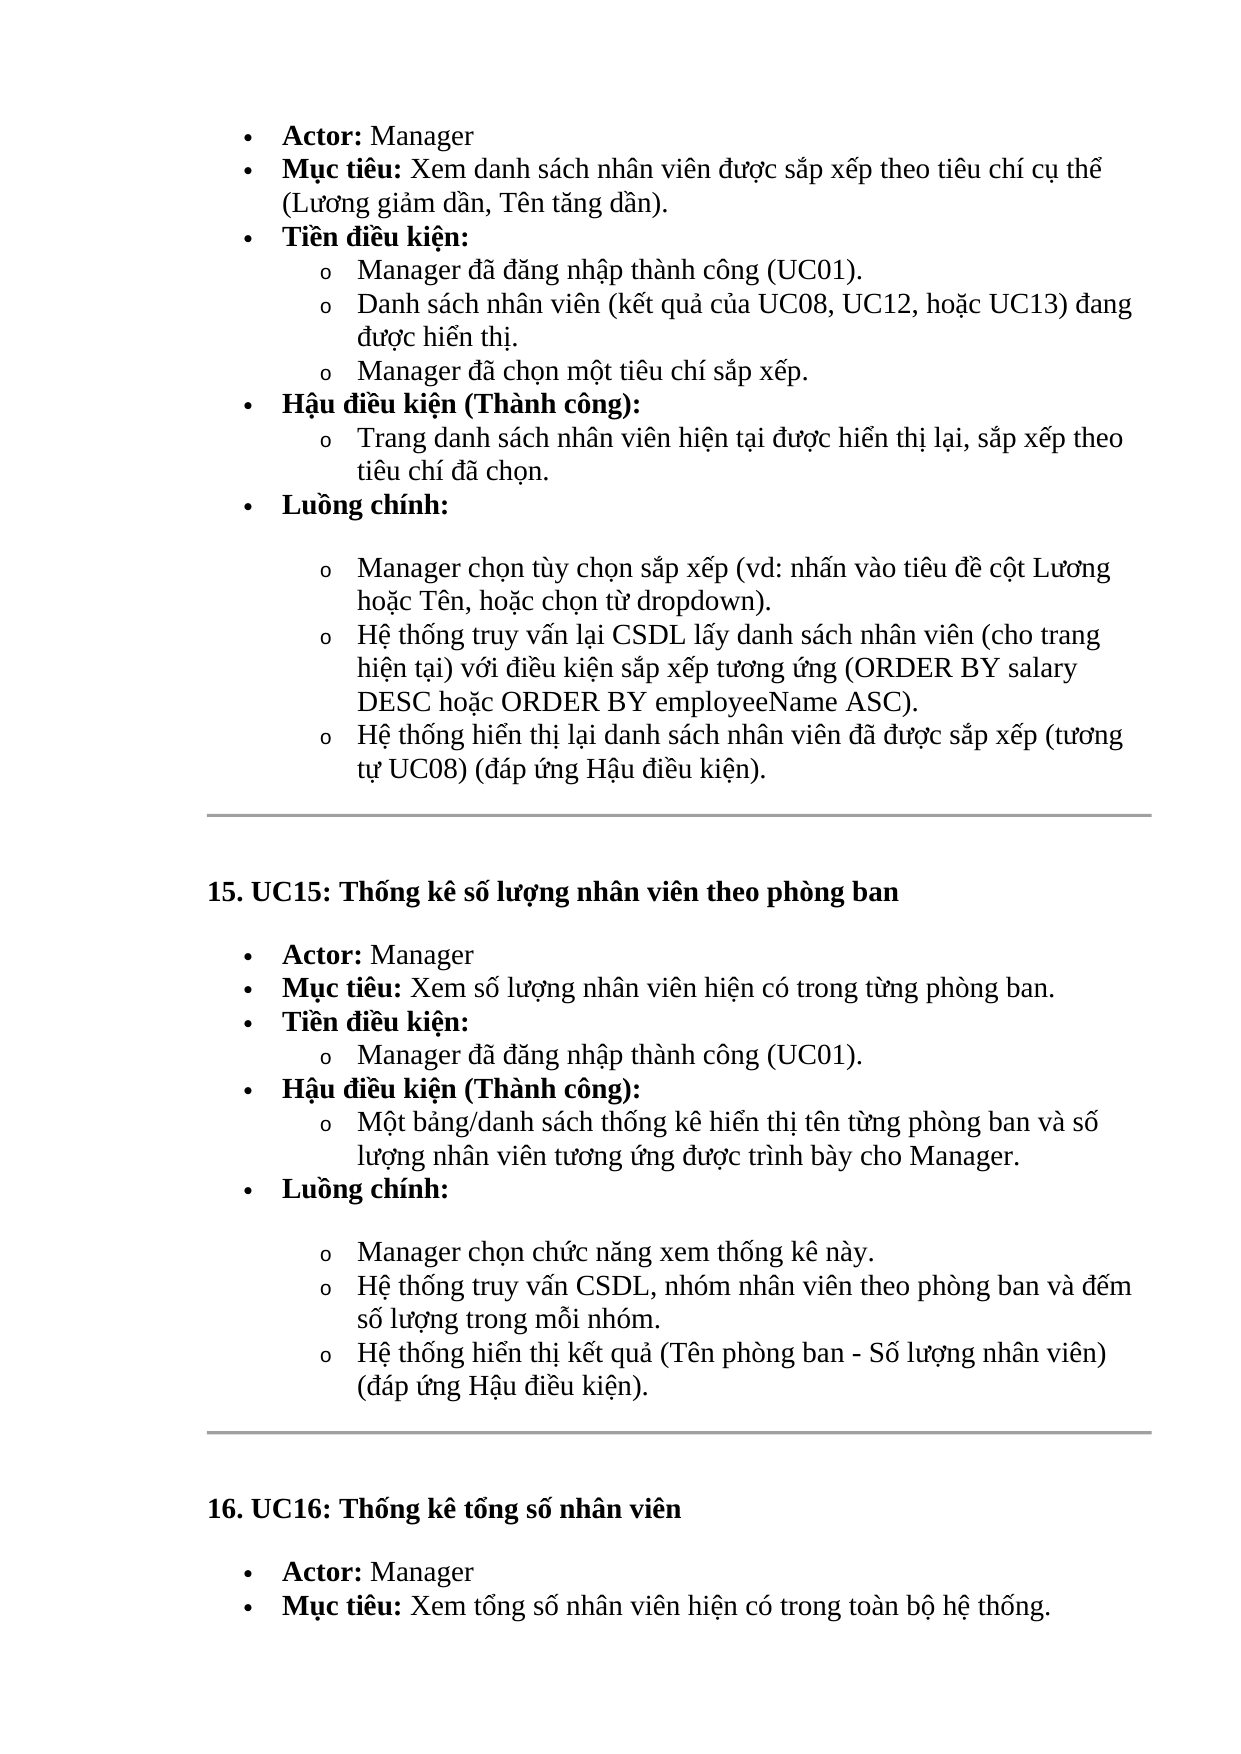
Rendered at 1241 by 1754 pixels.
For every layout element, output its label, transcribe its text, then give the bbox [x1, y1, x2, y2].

list Một bảng/danh sách thống kê hiển thị tên từng phòng ban và số lượng nhân viên tương ứng được trình bày cho Manager. [319, 1104, 1152, 1172]
list Hệ thống truy vấn lại CSDL lấy danh sách nhân viên (cho trang hiện tại) với điều kiện sắp xếp tương ứng (ORDER BY salary DESC hoặc ORDER BY employeeName ASC). [319, 617, 1152, 717]
list Mục tiêu: Xem danh sách nhân viên được sắp xếp theo tiêu chí cụ thể (Lương giảm dần, Tên tăng dần). [244, 152, 1152, 219]
list Mục tiêu: Xem số lượng nhân viên hiện có trong từng phòng ban. [244, 970, 1152, 1004]
list Trang danh sách nhân viên hiện tại được hiển thị lại, sắp xếp theo tiêu chí đã chọn. [319, 420, 1152, 487]
list Actor: Manager [244, 118, 1152, 152]
list Hệ thống truy vấn CSDL, nhóm nhân viên theo phòng ban và đếm số lượng trong mỗi nhóm. [319, 1268, 1152, 1335]
list Mục tiêu: Xem tổng số nhân viên hiện có trong toàn bộ hệ thống. [244, 1588, 1152, 1621]
text 16. UC16: Thống kê tổng số nhân viên [207, 1491, 1152, 1525]
list Hệ thống hiển thị kết quả (Tên phòng ban - Số lượng nhân viên) (đáp ứng Hậu điều kiện). [319, 1335, 1152, 1402]
list Actor: Manager [244, 937, 1152, 970]
list Luồng chính: [244, 487, 1152, 521]
list Hậu điều kiện (Thành công): [244, 386, 1152, 420]
list Manager chọn chức năng xem thống kê này. [319, 1234, 1152, 1268]
list Actor: Manager [244, 1554, 1152, 1588]
list Manager chọn tùy chọn sắp xếp (vd: nhấn vào tiêu đề cột Lương hoặc Tên, hoặc chọn từ dropdown). [319, 550, 1152, 617]
list Hậu điều kiện (Thành công): [244, 1071, 1152, 1104]
list Tiền điều kiện: [244, 1004, 1152, 1037]
text 15. UC15: Thống kê số lượng nhân viên theo phòng ban [207, 874, 1152, 908]
list Hệ thống hiển thị lại danh sách nhân viên đã được sắp xếp (tương tự UC08) (đáp ứng Hậu điều kiện). [319, 717, 1152, 784]
list Tiền điều kiện: [244, 219, 1152, 252]
list Luồng chính: [244, 1172, 1152, 1205]
list Manager đã chọn một tiêu chí sắp xếp. [319, 353, 1152, 386]
list Manager đã đăng nhập thành công (UC01). [319, 252, 1152, 286]
list Manager đã đăng nhập thành công (UC01). [319, 1037, 1152, 1071]
list Danh sách nhân viên (kết quả của UC08, UC12, hoặc UC13) đang được hiển thị. [319, 286, 1152, 353]
